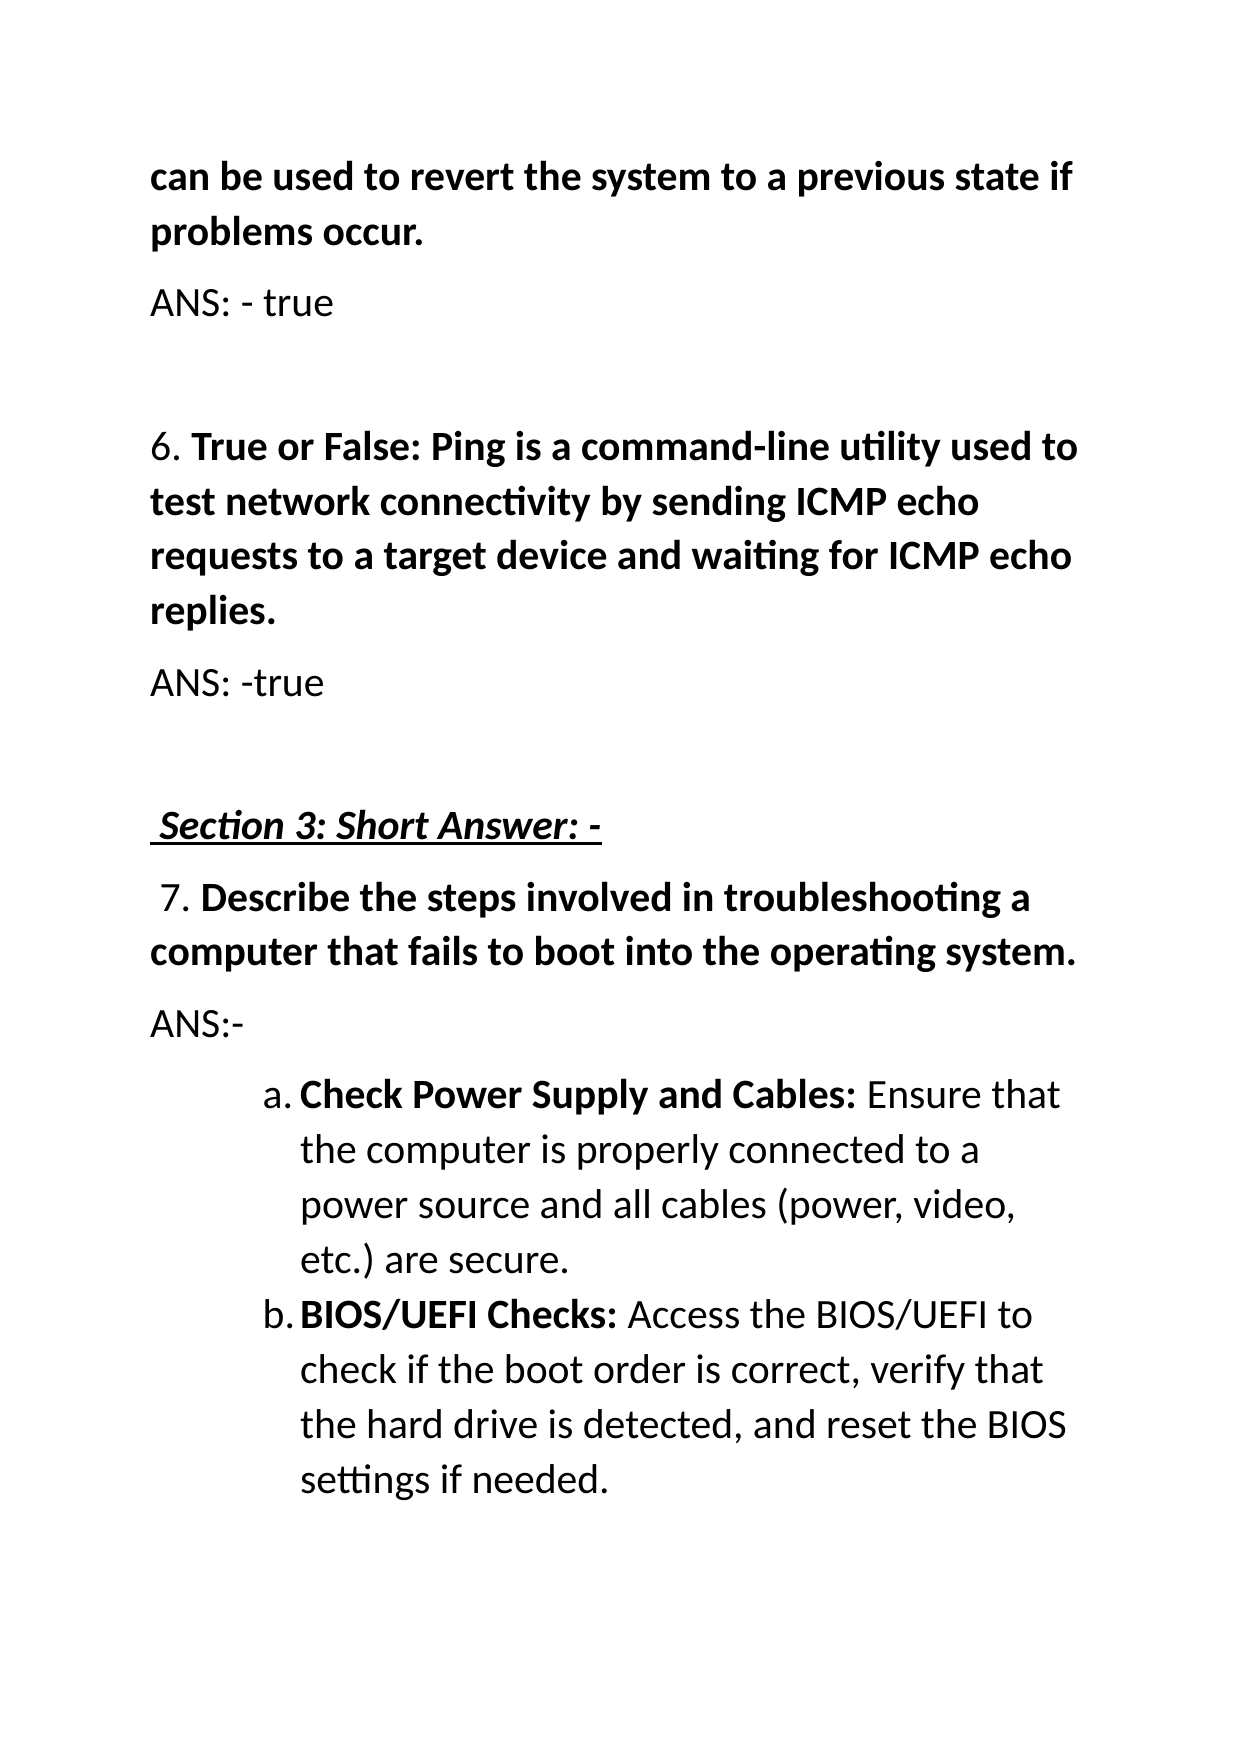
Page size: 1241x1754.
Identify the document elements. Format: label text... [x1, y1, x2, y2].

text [150, 150, 1090, 256]
text ANS: -true [150, 656, 1090, 707]
list Check Power Supply and Cables: Ensure that the computer is properly connected to a power source and all cables (power, video, etc.) are secure. [262, 1068, 1090, 1284]
text Section 3: Short Answer: - [150, 799, 1090, 850]
text ANS:- [150, 997, 1090, 1048]
text 6. True or False: Ping is a command-line utility used to test network connectivity by sending ICMP echo requests to a target device and waiting for ICMP echo replies. [150, 419, 1090, 635]
text 7. Describe the steps involved in troubleshooting a computer that fails to boot into the operating system. [150, 871, 1090, 976]
list BIOS/UEFI Checks: Access the BIOS/UEFI to check if the boot order is correct, verify that the hard drive is detected, and reset the BIOS settings if needed. [262, 1288, 1090, 1504]
text ANS: - true [150, 276, 1090, 327]
